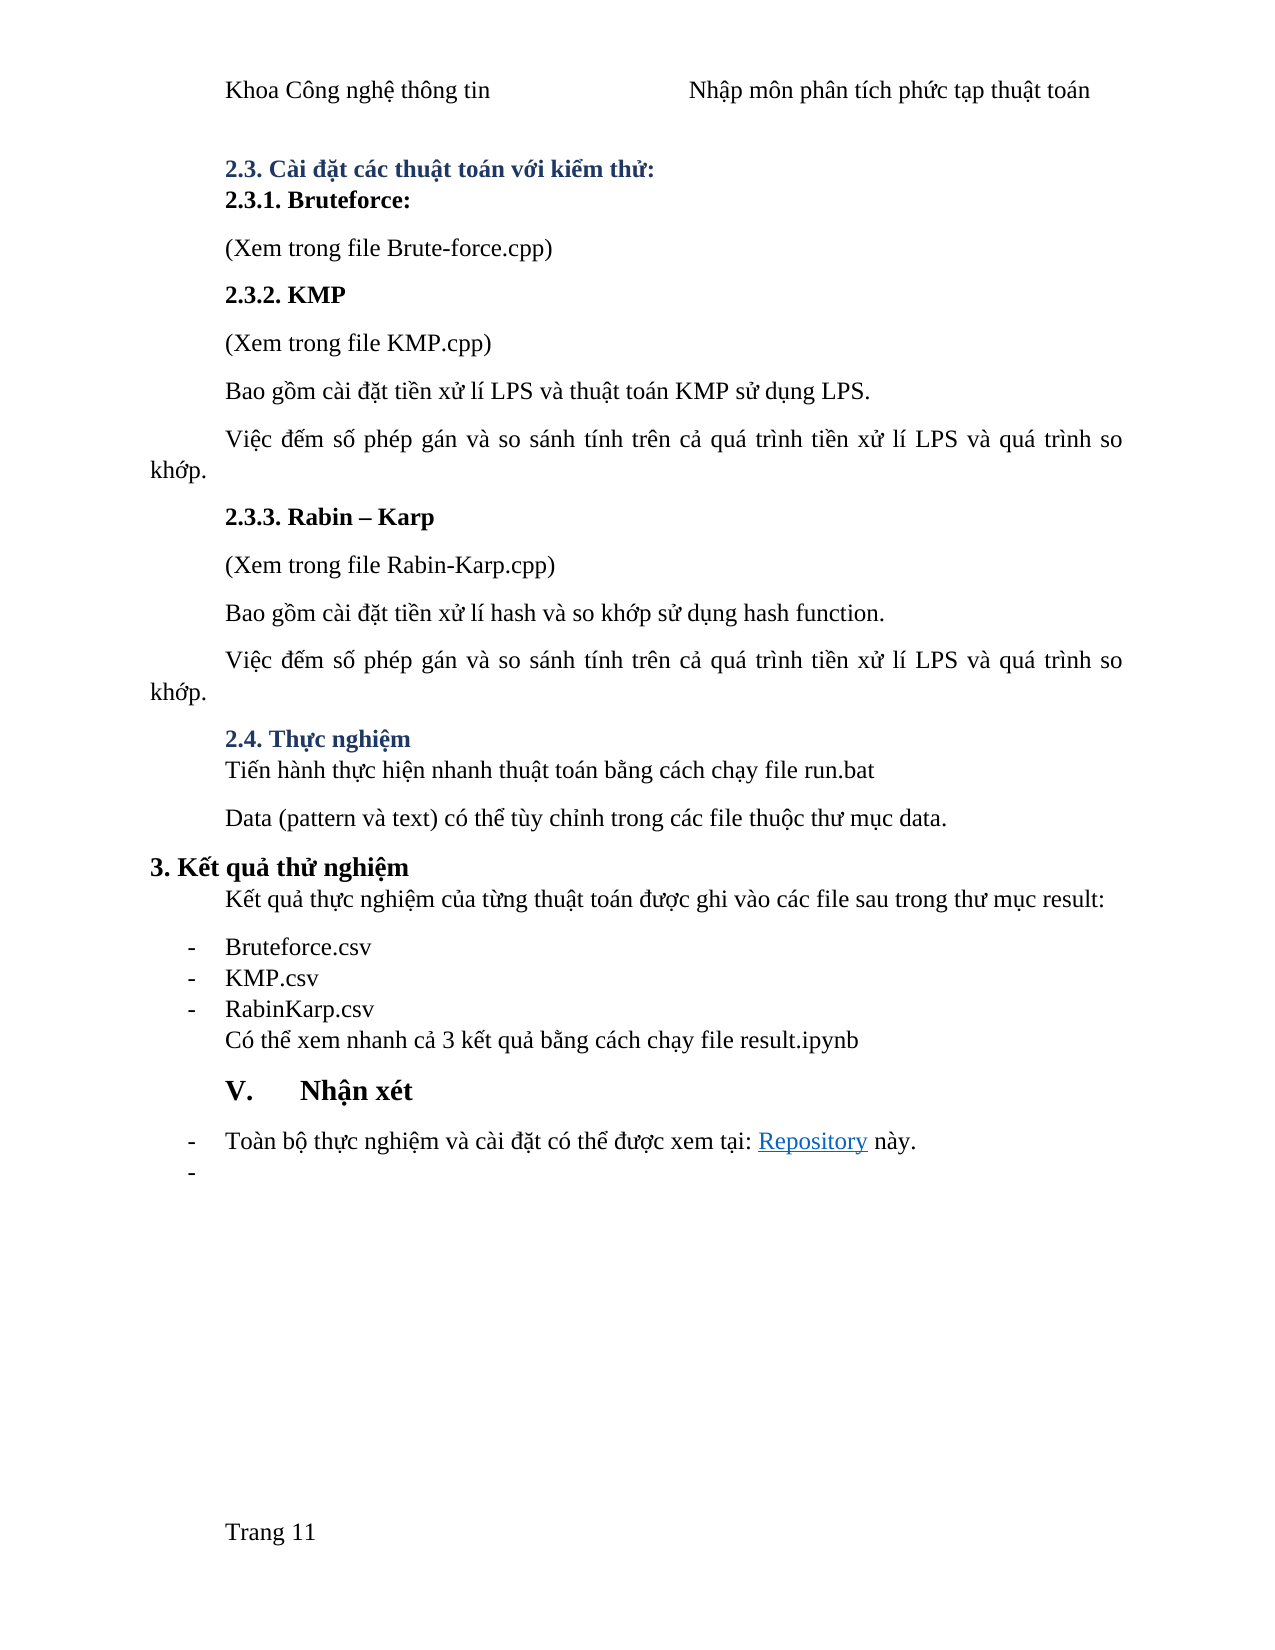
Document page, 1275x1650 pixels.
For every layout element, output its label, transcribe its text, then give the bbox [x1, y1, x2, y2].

text (Xem trong file KMP.cpp) [150, 328, 1125, 357]
text Việc đếm số phép gán và so sánh tính trên cả quá trình tiền xử lí LPS và quá trình so khớp. [150, 424, 1125, 483]
subtitle 2.3.2. KMP [150, 281, 1125, 309]
text (Xem trong file Rabin-Karp.cpp) [150, 550, 1125, 579]
list Toàn bộ thực nghiệm và cài đặt có thể được xem tại: Repository này. [187, 1126, 1125, 1154]
list RabinKarp.csv [187, 994, 1125, 1023]
text Việc đếm số phép gán và so sánh tính trên cả quá trình tiền xử lí LPS và quá trình so khớp. [150, 646, 1125, 705]
subtitle 3. Kết quả thử nghiệm [150, 851, 1125, 882]
text (Xem trong file Brute-force.cpp) [150, 233, 1125, 262]
list Bruteforce.csv [187, 932, 1125, 961]
text Bao gồm cài đặt tiền xử lí LPS và thuật toán KMP sử dụng LPS. [150, 376, 1125, 405]
list Có thể xem nhanh cả 3 kết quả bằng cách chạy file result.ipynb [225, 1025, 1125, 1054]
subtitle 2.4. Thực nghiệm [150, 724, 1125, 753]
text Kết quả thực nghiệm của từng thuật toán được ghi vào các file sau trong thư mục result: [150, 884, 1125, 913]
subtitle 2.3.1. Bruteforce: [150, 185, 1125, 214]
subtitle 2.3.3. Rabin – Karp [150, 502, 1125, 531]
subtitle 2.3. Cài đặt các thuật toán với kiểm thử: [150, 154, 1125, 183]
list KMP.csv [187, 963, 1125, 992]
text Bao gồm cài đặt tiền xử lí hash và so khớp sử dụng hash function. [150, 598, 1125, 627]
text Data (pattern và text) có thể tùy chỉnh trong các file thuộc thư mục data. [150, 803, 1125, 832]
text Tiến hành thực hiện nhanh thuật toán bằng cách chạy file run.bat [150, 755, 1125, 784]
subtitle Nhận xét [225, 1073, 1125, 1106]
